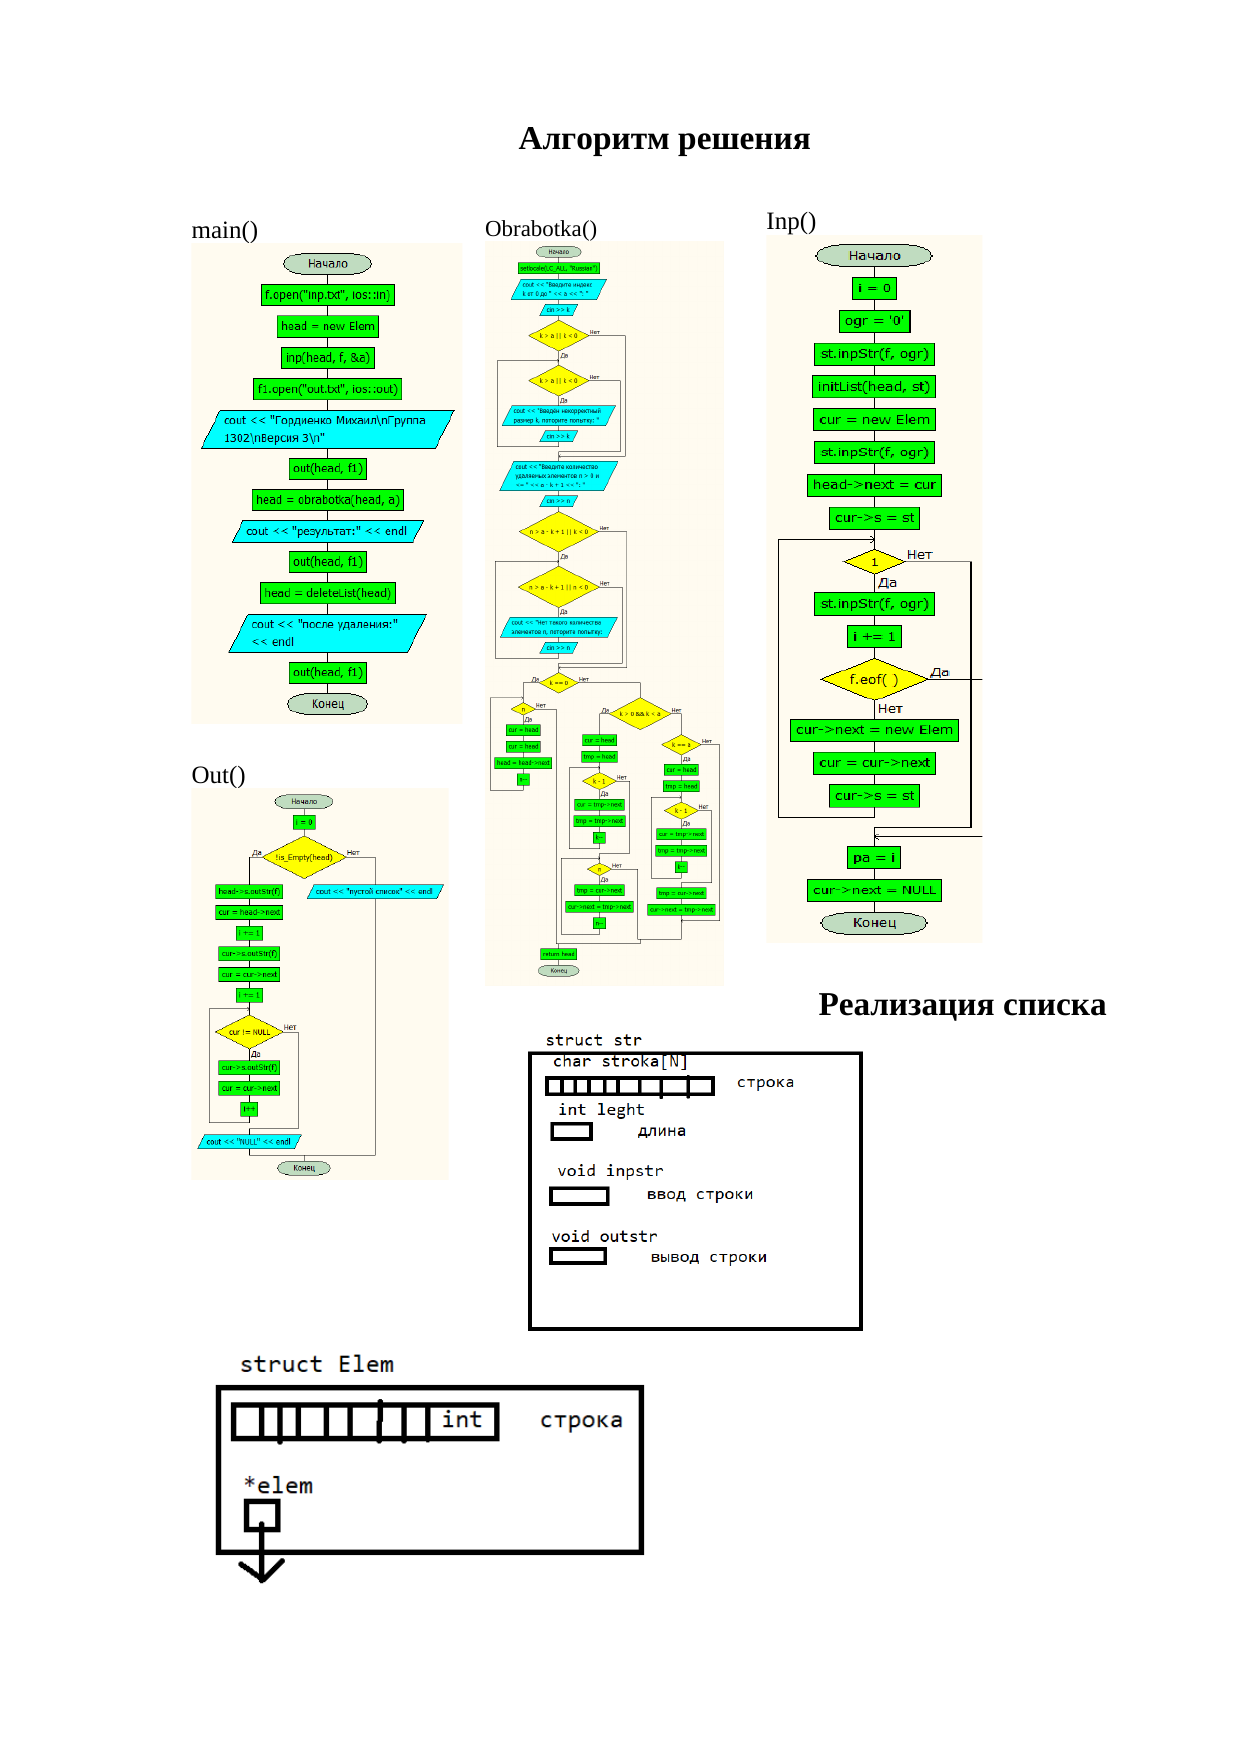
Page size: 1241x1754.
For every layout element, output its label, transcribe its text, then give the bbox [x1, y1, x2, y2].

subtitle Реализация списка [177, 735, 1152, 1023]
subtitle Алгоритм решения [177, 118, 1152, 156]
picture [766, 235, 983, 943]
picture [485, 241, 724, 986]
picture [191, 788, 449, 1180]
picture [177, 1022, 864, 1593]
picture [191, 243, 463, 724]
